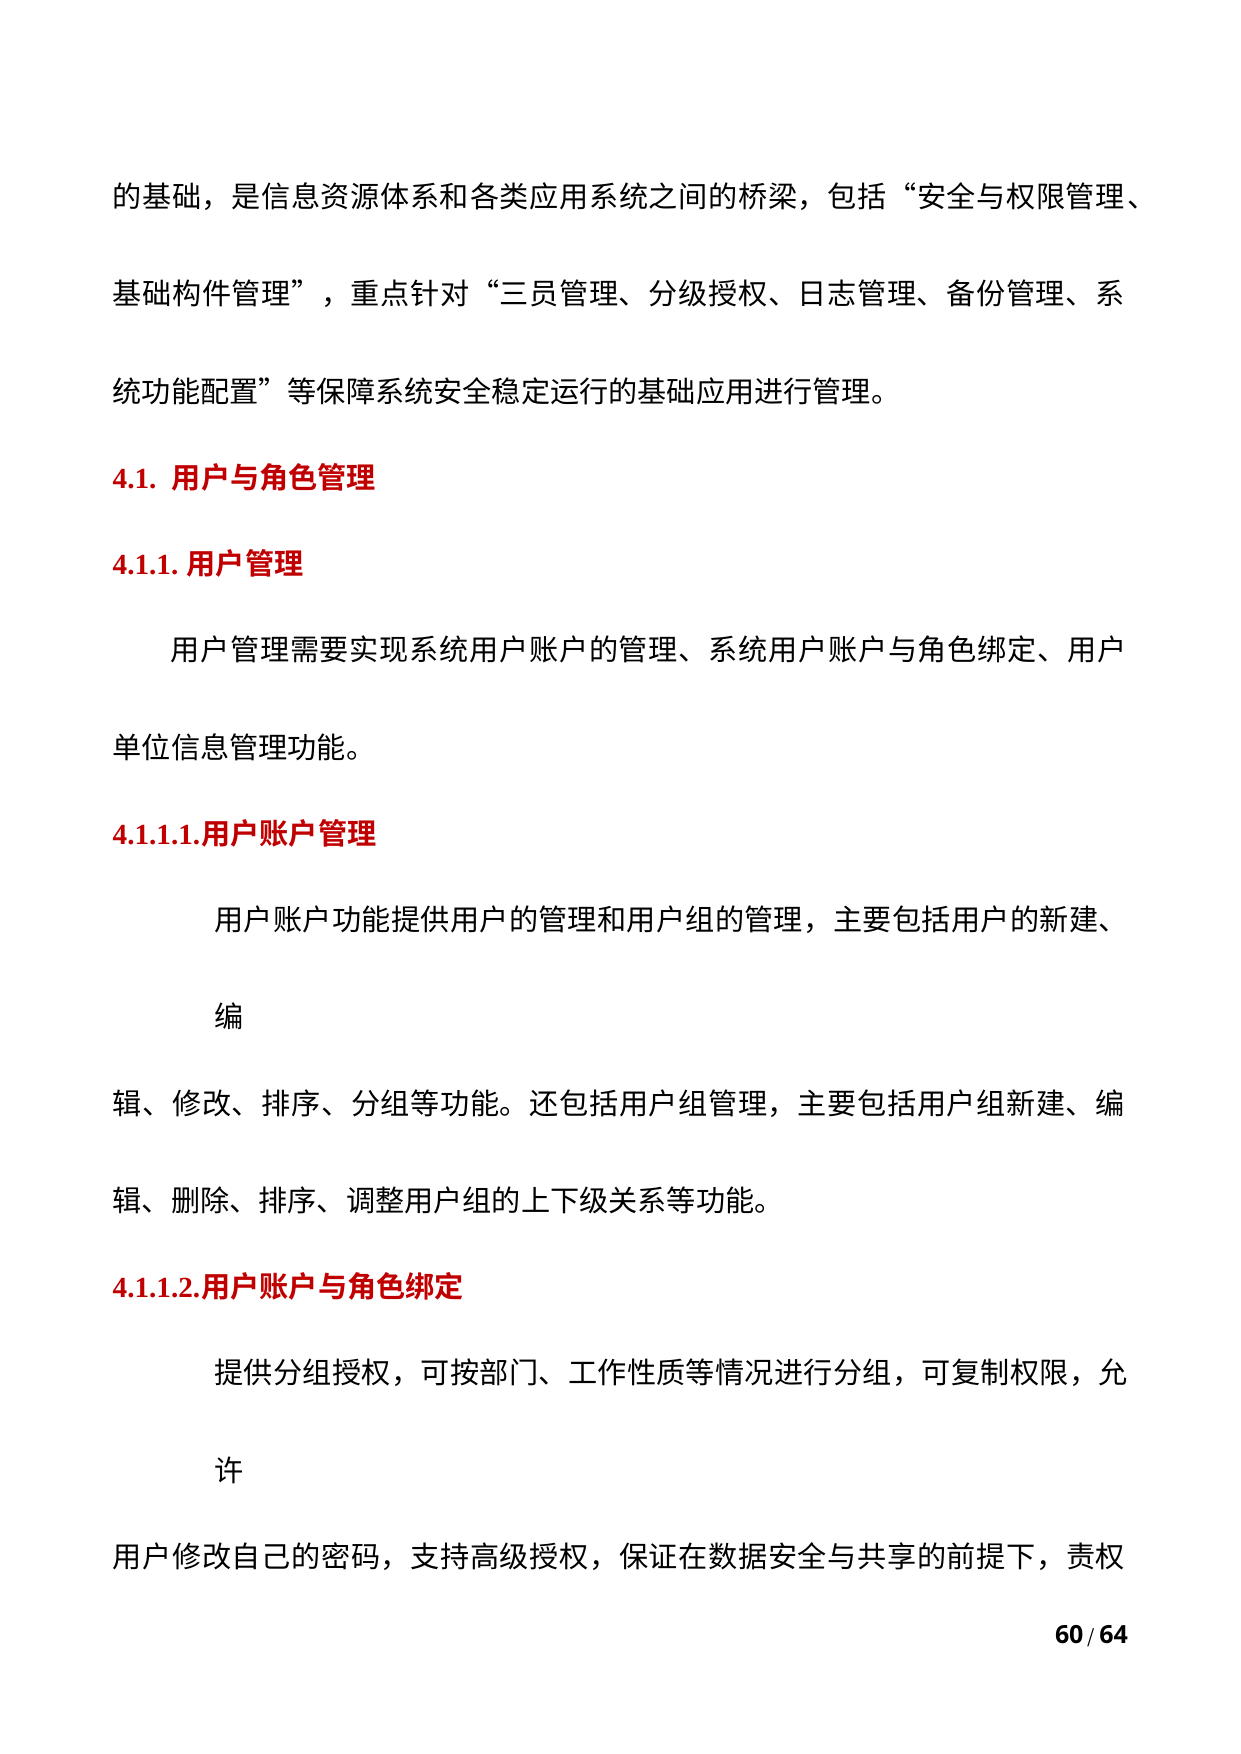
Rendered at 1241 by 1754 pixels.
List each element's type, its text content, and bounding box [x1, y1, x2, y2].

subtitle 用户账户与角色绑定 [112, 1252, 1128, 1317]
subtitle 用户管理 [112, 529, 1128, 594]
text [112, 162, 1128, 422]
subtitle 用户账户管理 [112, 799, 1128, 864]
text 辑、修改、排序、分组等功能。还包括用户组管理，主要包括用户组新建、编辑、删除、排序、调整用户组的上下级关系等功能。 [112, 1069, 1128, 1231]
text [112, 1522, 1128, 1587]
text 提供分组授权，可按部门、工作性质等情况进行分组，可复制权限，允许 [214, 1339, 1128, 1501]
text 用户账户功能提供用户的管理和用户组的管理，主要包括用户的新建、编 [214, 885, 1128, 1048]
subtitle 用户与角色管理 [112, 443, 1128, 508]
text 用户管理需要实现系统用户账户的管理、系统用户账户与角色绑定、用户单位信息管理功能。 [112, 615, 1128, 778]
